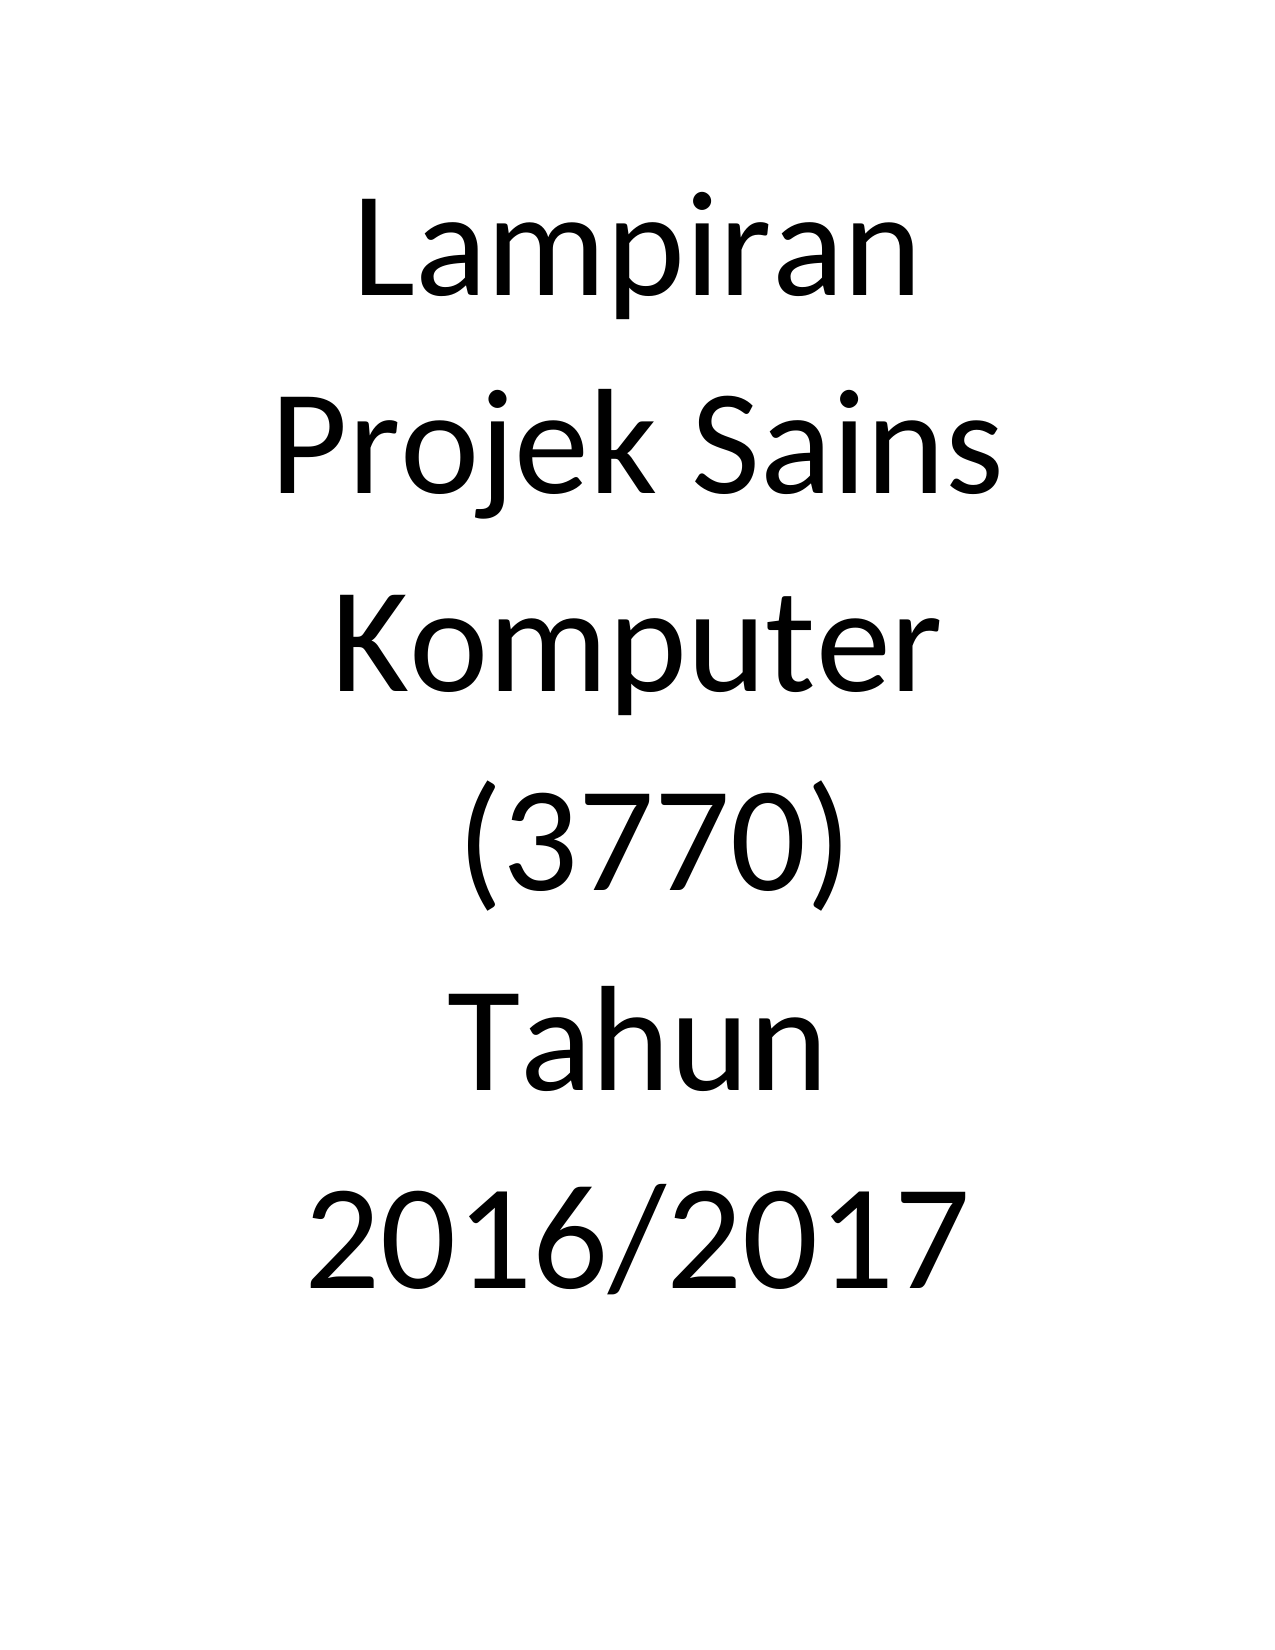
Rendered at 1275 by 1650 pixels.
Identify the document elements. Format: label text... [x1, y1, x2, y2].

text (3770) [150, 745, 1125, 928]
text Tahun 2016/2017 [150, 945, 1125, 1326]
text Lampiran Projek Sains Komputer [150, 150, 1125, 728]
